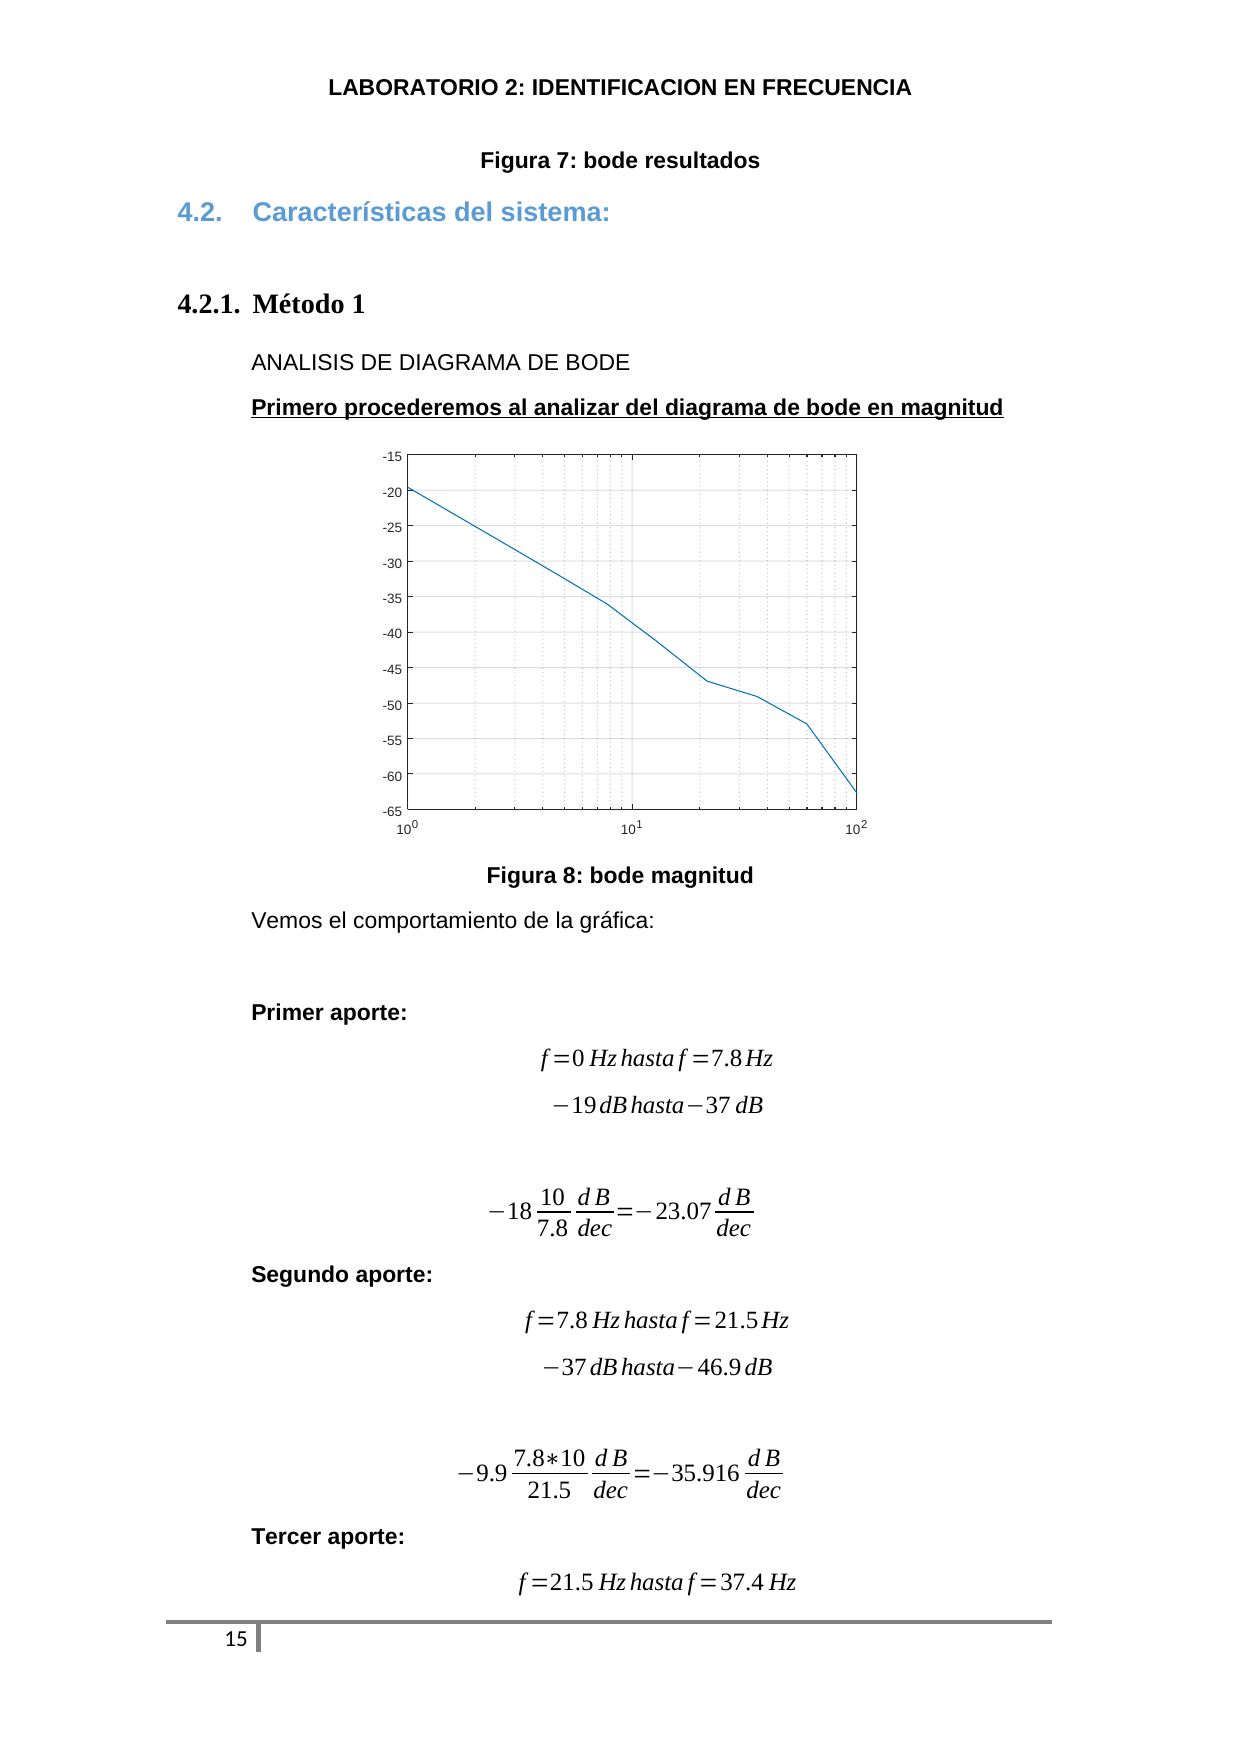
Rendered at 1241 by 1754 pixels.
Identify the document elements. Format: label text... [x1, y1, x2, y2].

text ANALISIS DE DIAGRAMA DE BODE [177, 349, 1063, 375]
text Figura 7: bode resultados [177, 147, 1063, 173]
text Segundo aporte: [177, 1261, 1063, 1287]
text Vemos el comportamiento de la gráfica: [177, 907, 1063, 934]
text Primero procederemos al analizar del diagrama de bode en magnitud [177, 394, 1063, 421]
subtitle Características del sistema: [177, 196, 1063, 227]
text Primer aporte: [177, 999, 1063, 1026]
text Tercer aporte: [177, 1523, 1063, 1549]
subtitle Método 1 [177, 287, 1063, 320]
text Figura 8: bode magnitud [177, 862, 1063, 889]
